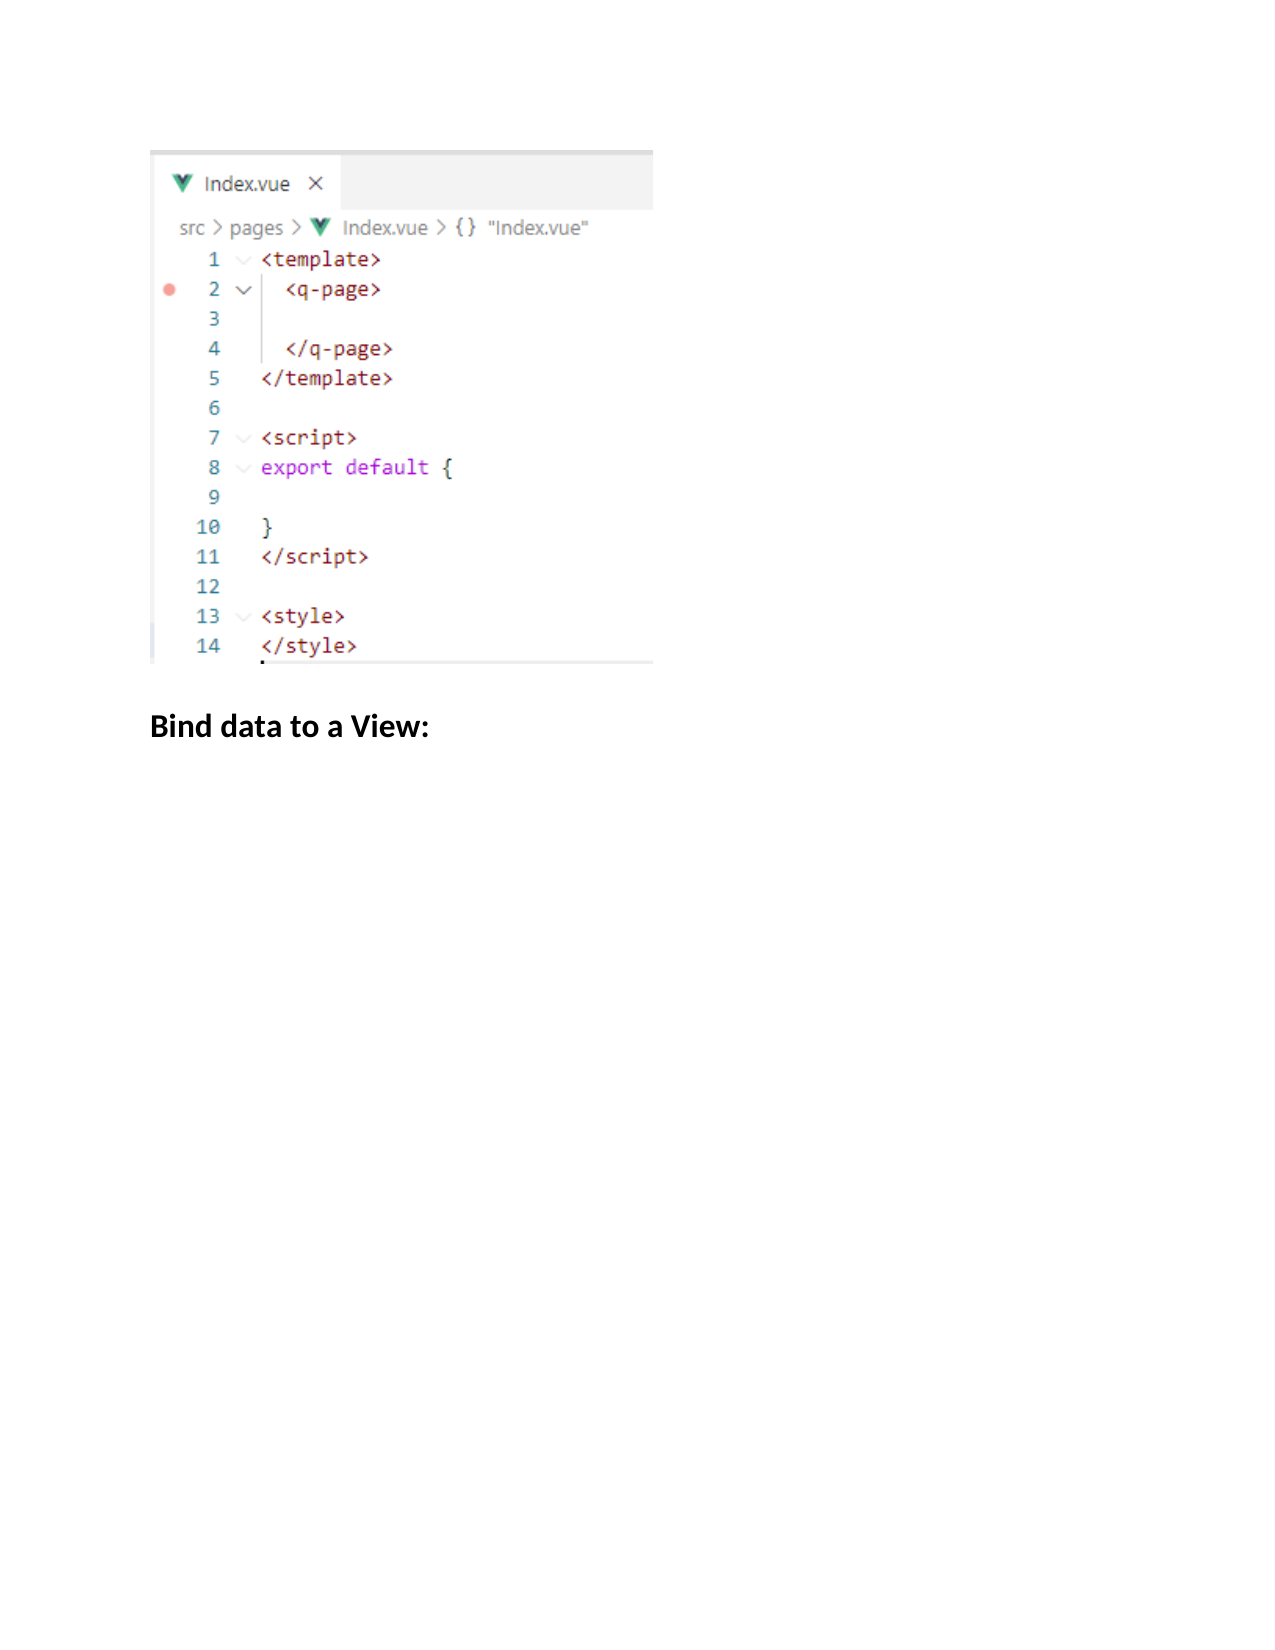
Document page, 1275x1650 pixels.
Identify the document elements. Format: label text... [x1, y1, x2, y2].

text Bind data to a View: [150, 705, 1125, 746]
picture [150, 150, 654, 664]
